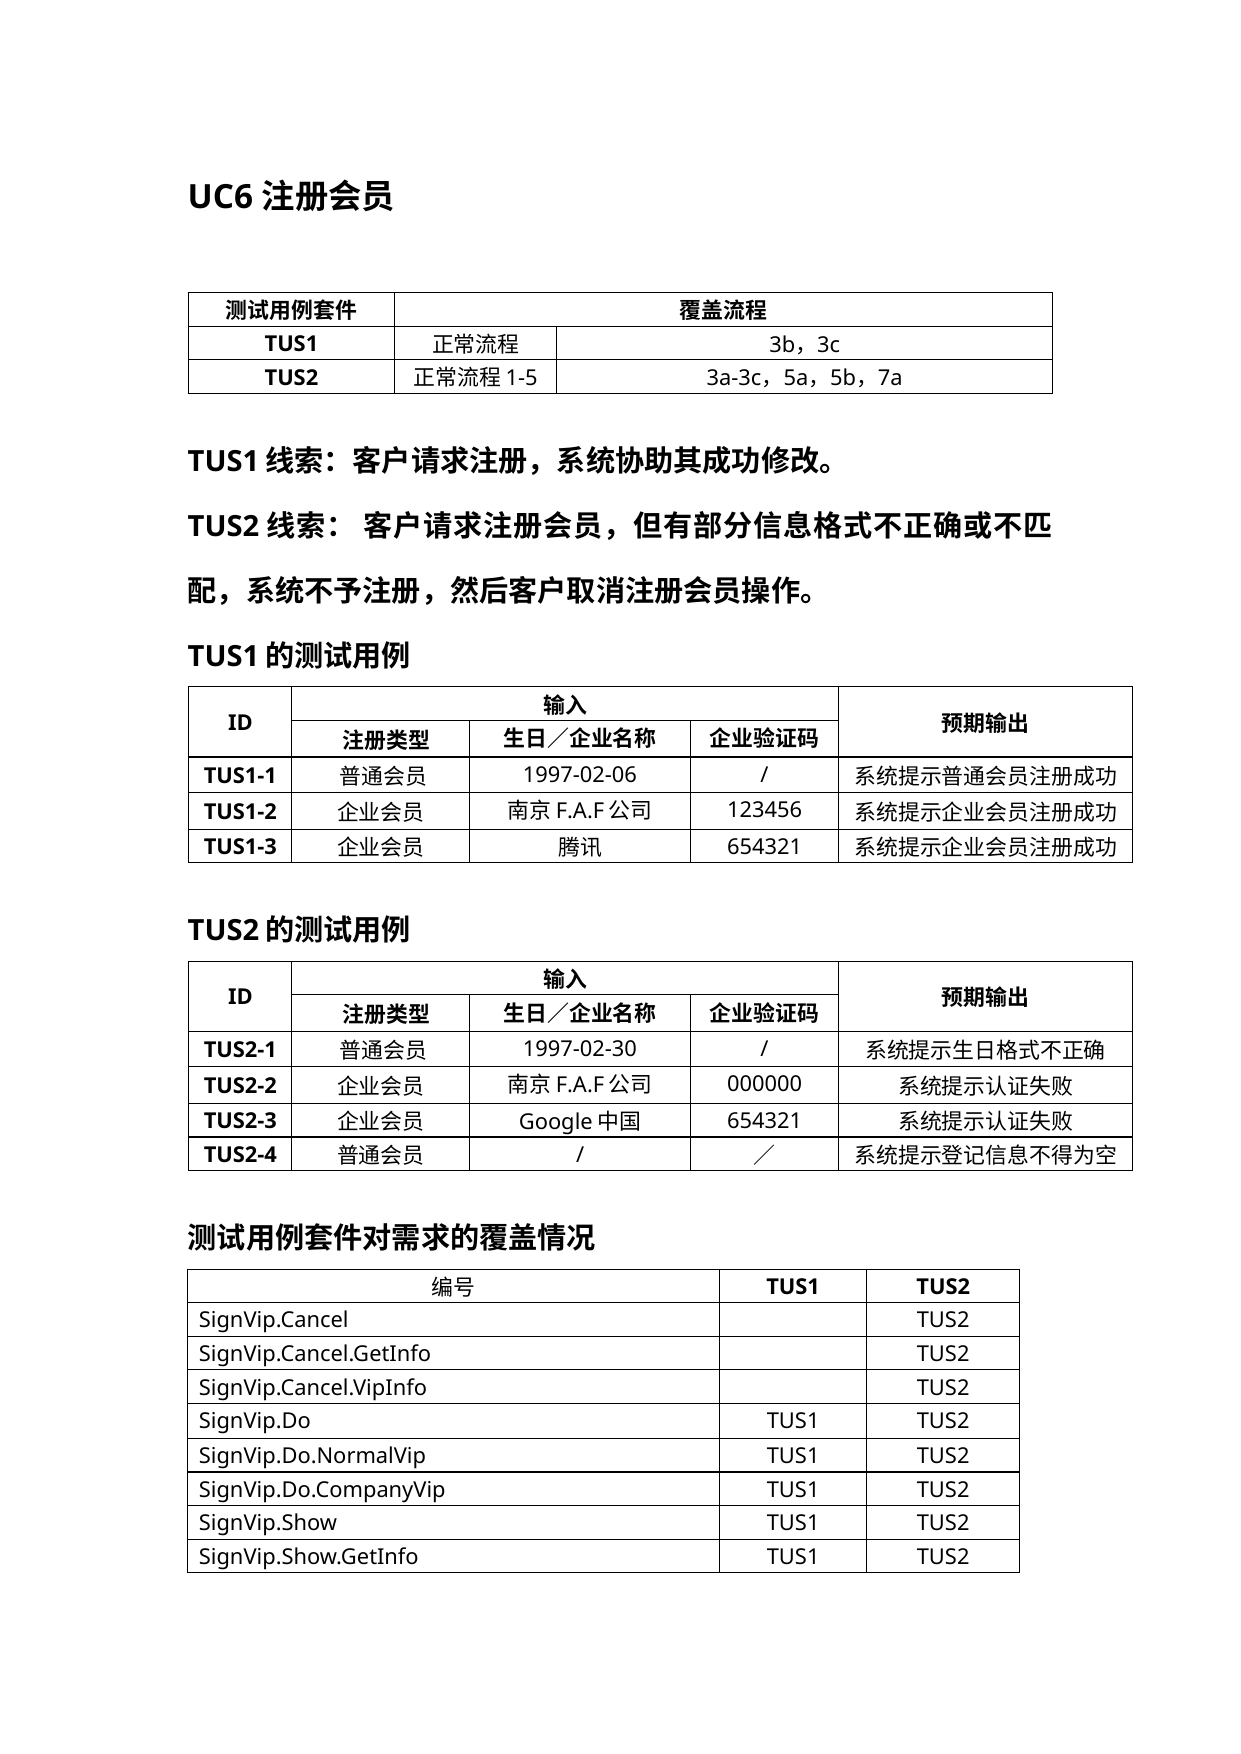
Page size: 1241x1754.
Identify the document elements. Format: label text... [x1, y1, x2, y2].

table_cell TUS1 [720, 1473, 866, 1505]
text TUS2线索： 客户请求注册会员，但有部分信息格式不正确或不匹配，系统不予注册，然后客户取消注册会员操作。 [187, 491, 1053, 621]
table_cell 系统提示企业会员注册成功 [839, 830, 1132, 862]
text 测试用例套件对需求的覆盖情况 [187, 1203, 1053, 1268]
table_cell SignVip.Cancel.GetInfo [188, 1337, 719, 1369]
table_cell 企业会员 [292, 1104, 469, 1136]
table_cell 系统提示认证失败 [839, 1067, 1132, 1103]
table_header 输入 [292, 687, 838, 720]
table_cell 腾讯 [470, 830, 690, 862]
table_cell 123456 [691, 793, 838, 828]
table_cell 注册类型 [292, 721, 469, 756]
text TUS1线索：客户请求注册，系统协助其成功修改。 [187, 426, 1053, 491]
table_cell 3a-3c，5a，5b，7a [557, 360, 1052, 393]
table_cell TUS2 [189, 360, 394, 393]
table_cell SignVip.Do.NormalVip [188, 1439, 719, 1471]
table_cell Google中国 [470, 1104, 690, 1136]
table_cell TUS2 [867, 1473, 1019, 1505]
table_cell 企业会员 [292, 830, 469, 862]
table_cell 企业验证码 [691, 721, 838, 756]
table_header 输入 [292, 962, 838, 994]
table_cell 普通会员 [292, 1032, 469, 1066]
table_cell SignVip.Show.GetInfo [188, 1540, 719, 1572]
table_cell 正常流程 [395, 327, 556, 359]
table_cell TUS2-2 [189, 1067, 291, 1103]
table_header TUS2 [867, 1270, 1019, 1302]
table_cell / [691, 1032, 838, 1066]
table_cell TUS2 [867, 1404, 1019, 1438]
table_header 覆盖流程 [395, 293, 1052, 326]
table_cell TUS2 [867, 1540, 1019, 1572]
table_cell 3b，3c [557, 327, 1052, 359]
table_cell [720, 1370, 866, 1403]
table_cell SignVip.Cancel [188, 1303, 719, 1336]
table_cell TUS1 [189, 327, 394, 359]
text UC6 注册会员 [187, 162, 1053, 227]
table_cell TUS2 [867, 1337, 1019, 1369]
text TUS2的测试用例 [187, 896, 1053, 961]
table_cell 正常流程1-5 [395, 360, 556, 393]
table_cell TUS1-1 [189, 758, 291, 792]
table_cell / [691, 758, 838, 792]
table_cell 生日／企业名称 [470, 721, 690, 756]
table_cell SignVip.Do.CompanyVip [188, 1473, 719, 1505]
table_cell / [470, 1138, 690, 1170]
table_cell SignVip.Cancel.VipInfo [188, 1370, 719, 1403]
table_cell TUS2-1 [189, 1032, 291, 1066]
table_header 编号 [188, 1270, 719, 1302]
table_cell [720, 1337, 866, 1369]
table_cell 654321 [691, 830, 838, 862]
table_cell TUS1 [720, 1540, 866, 1572]
table_cell TUS1 [720, 1439, 866, 1471]
table_header TUS1 [720, 1270, 866, 1302]
table_cell 南京F.A.F公司 [470, 793, 690, 828]
table_cell 生日／企业名称 [470, 995, 690, 1031]
table_cell 企业验证码 [691, 995, 838, 1031]
table_cell TUS2 [867, 1506, 1019, 1538]
table_cell 654321 [691, 1104, 838, 1136]
table_cell SignVip.Do [188, 1404, 719, 1438]
table_cell 系统提示认证失败 [839, 1104, 1132, 1136]
table_cell TUS1-3 [189, 830, 291, 862]
table_cell 系统提示普通会员注册成功 [839, 758, 1132, 792]
table_cell TUS2 [867, 1439, 1019, 1471]
table_cell 系统提示生日格式不正确 [839, 1032, 1132, 1066]
table_cell TUS2-4 [189, 1138, 291, 1170]
table_cell 普通会员 [292, 758, 469, 792]
table_cell 系统提示登记信息不得为空 [839, 1138, 1132, 1170]
table_cell TUS2 [867, 1370, 1019, 1403]
table_cell TUS2 [867, 1303, 1019, 1336]
table_cell 企业会员 [292, 1067, 469, 1103]
table_cell 1997-02-06 [470, 758, 690, 792]
table_cell 南京F.A.F公司 [470, 1067, 690, 1103]
table_header 测试用例套件 [189, 293, 394, 326]
table_cell TUS2-3 [189, 1104, 291, 1136]
table_header ID [189, 687, 291, 756]
table_cell TUS1 [720, 1506, 866, 1538]
table_cell ／ [691, 1138, 838, 1170]
table_cell 1997-02-30 [470, 1032, 690, 1066]
table_header 预期输出 [839, 687, 1132, 756]
table_cell SignVip.Show [188, 1506, 719, 1538]
table_cell 系统提示企业会员注册成功 [839, 793, 1132, 828]
text TUS1的测试用例 [187, 621, 1053, 686]
table_header ID [189, 962, 291, 1031]
table_cell [720, 1303, 866, 1336]
table_cell TUS1 [720, 1404, 866, 1438]
table_cell 000000 [691, 1067, 838, 1103]
table_cell TUS1-2 [189, 793, 291, 828]
table_cell 企业会员 [292, 793, 469, 828]
table_cell 注册类型 [292, 995, 469, 1031]
table_header 预期输出 [839, 962, 1132, 1031]
table_cell 普通会员 [292, 1138, 469, 1170]
